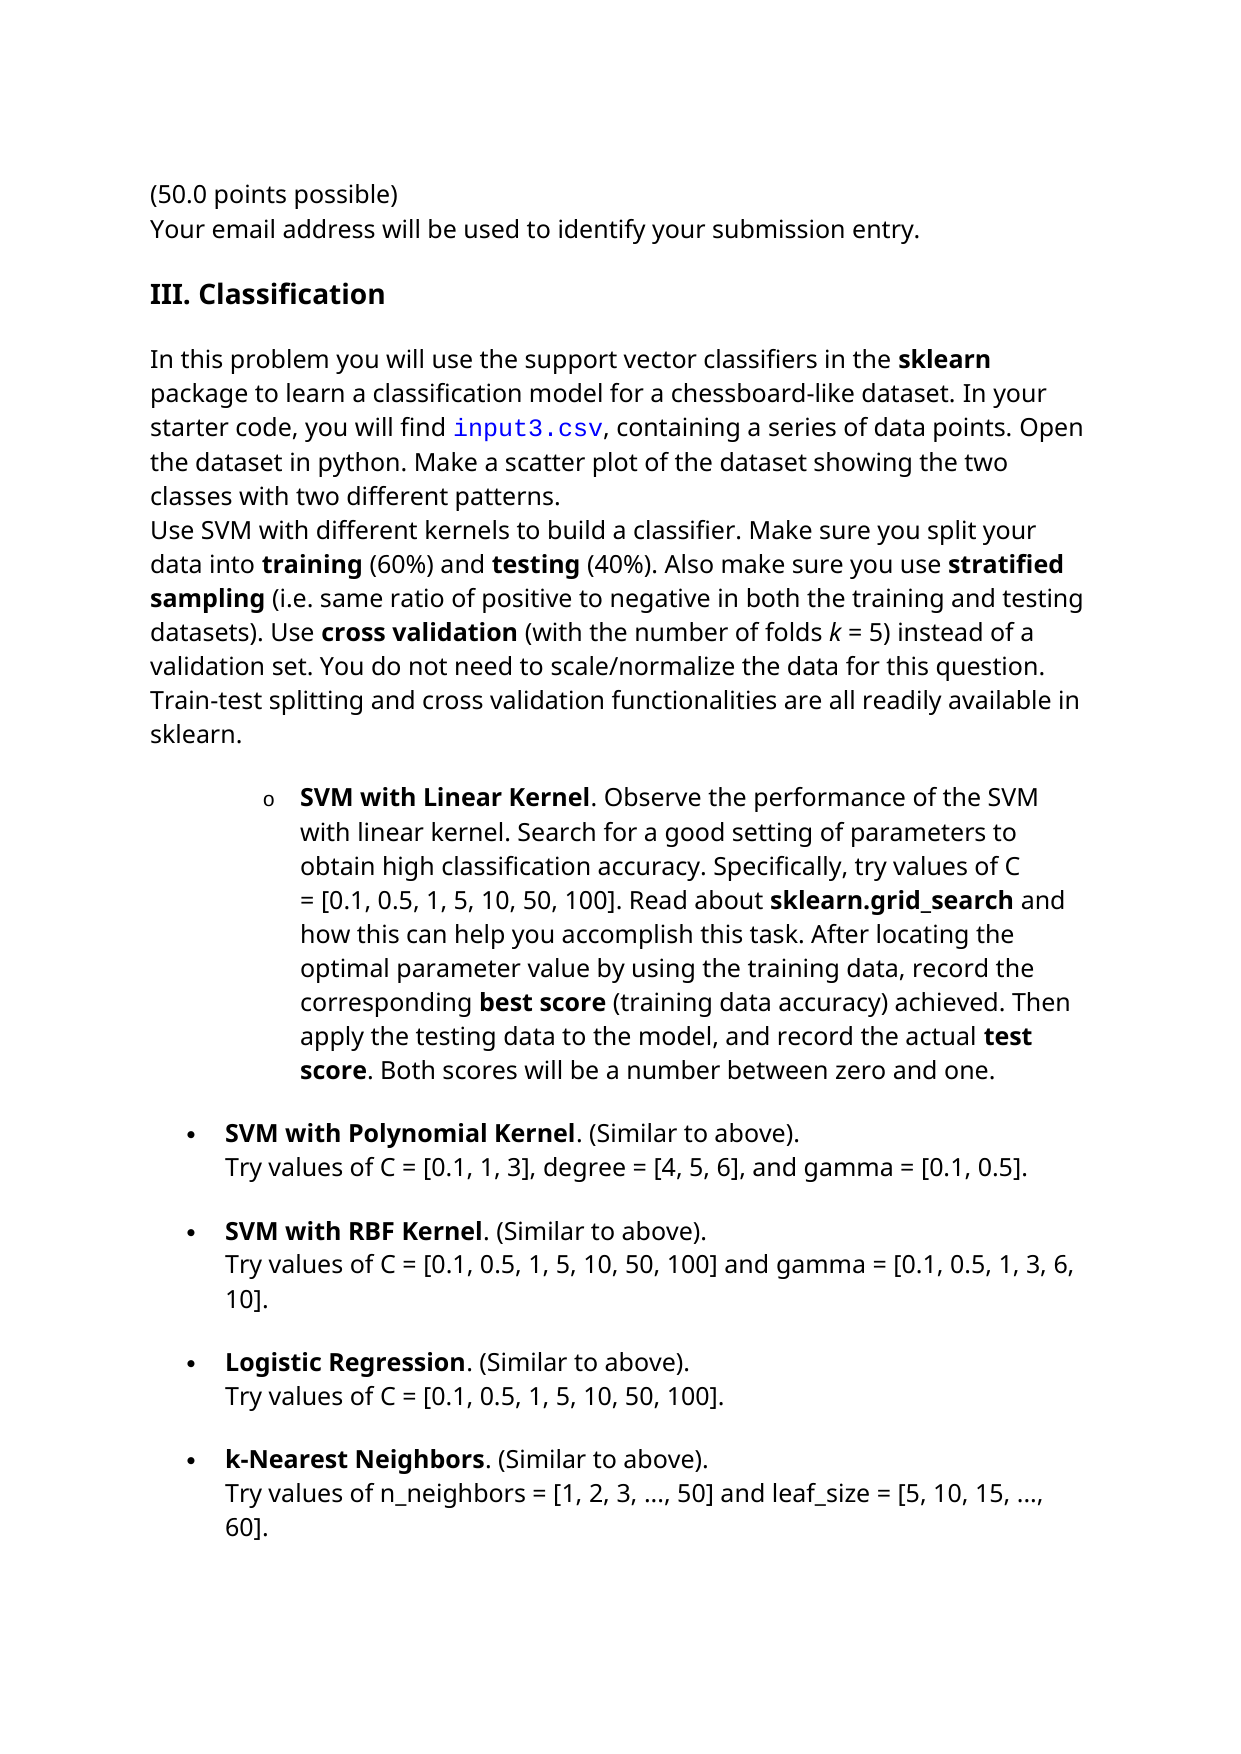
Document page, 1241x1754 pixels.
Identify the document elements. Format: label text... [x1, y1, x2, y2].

list SVM with Polynomial Kernel. (Similar to above). Try values of C = [0.1, 1, 3], degree = [4, 5, 6], and gamma = [0.1, 0.5]. [187, 1116, 1090, 1184]
text In this problem you will use the support vector classifiers in the sklearn package to learn a classification model for a chessboard-like dataset. In your starter code, you will find input3.csv, containing a series of data points. Open the dataset in python. Make a scatter plot of the dataset showing the two classes with two different patterns. [150, 342, 1090, 512]
text Your email address will be used to identify your submission entry. [150, 211, 1090, 245]
text Use SVM with different kernels to build a classifier. Make sure you split your data into training (60%) and testing (40%). Also make sure you use stratified sampling (i.e. same ratio of positive to negative in both the training and testing datasets). Use cross validation (with the number of folds k = 5) instead of a validation set. You do not need to scale/normalize the data for this question. Train-test splitting and cross validation functionalities are all readily available in sklearn. [150, 512, 1090, 751]
list Logistic Regression. (Similar to above). Try values of C = [0.1, 0.5, 1, 5, 10, 50, 100]. [187, 1344, 1090, 1413]
list SVM with RBF Kernel. (Similar to above). Try values of C = [0.1, 0.5, 1, 5, 10, 50, 100] and gamma = [0.1, 0.5, 1, 3, 6, 10]. [187, 1213, 1090, 1315]
text (50.0 points possible) [150, 177, 1090, 211]
list SVM with Linear Kernel. Observe the performance of the SVM with linear kernel. Search for a good setting of parameters to obtain high classification accuracy. Specifically, try values of C = [0.1, 0.5, 1, 5, 10, 50, 100]. Read about sklearn.grid_search and how this can help you accomplish this task. After locating the optimal parameter value by using the training data, record the corresponding best score (training data accuracy) achieved. Then apply the testing data to the model, and record the actual test score. Both scores will be a number between zero and one. [262, 780, 1090, 1087]
list k-Nearest Neighbors. (Similar to above). Try values of n_neighbors = [1, 2, 3, ..., 50] and leaf_size = [5, 10, 15, ..., 60]. [187, 1442, 1090, 1544]
subtitle III. Classification [150, 274, 1090, 313]
